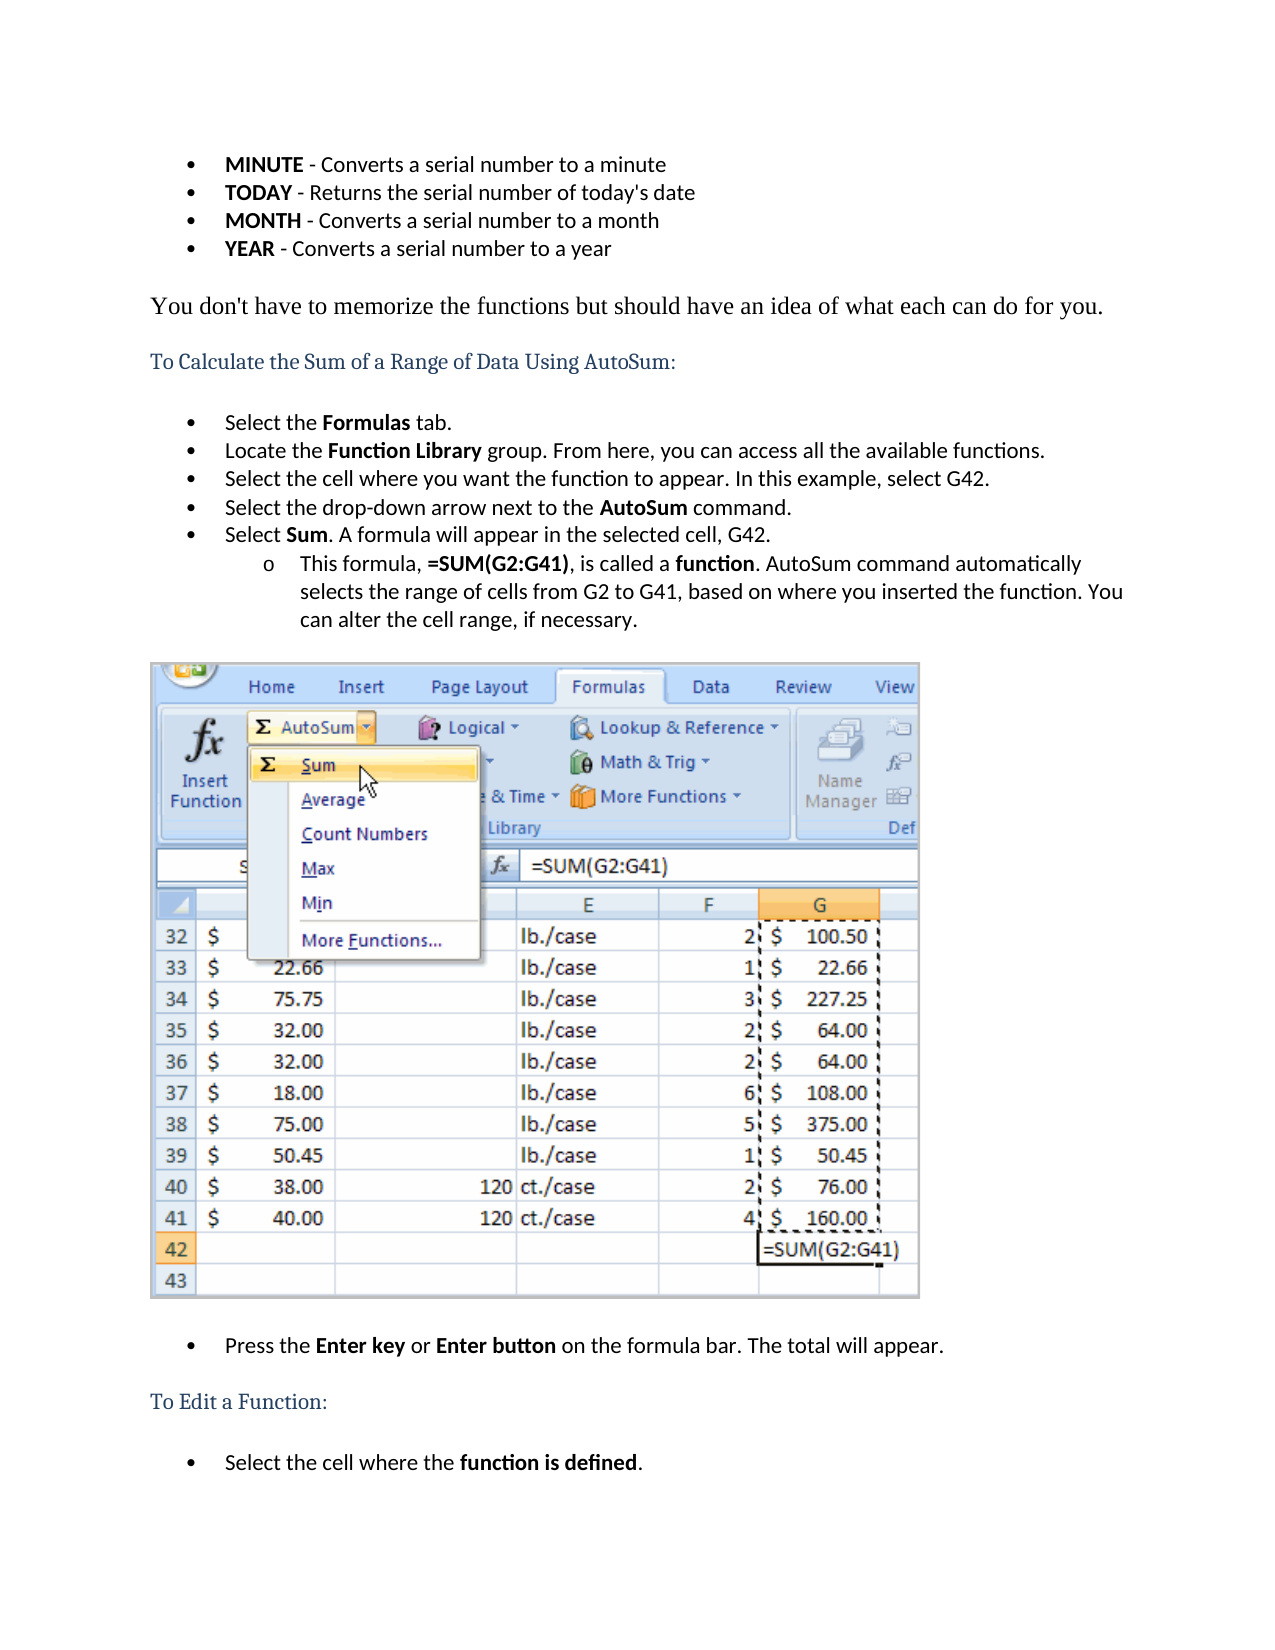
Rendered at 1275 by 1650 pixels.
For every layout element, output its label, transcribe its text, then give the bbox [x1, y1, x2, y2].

list TODAY - Returns the serial number of today's date [187, 178, 1125, 206]
list MINUTE - Converts a serial number to a minute [187, 150, 1125, 178]
list Select the drop-down arrow next to the AutoSum command. [187, 493, 1125, 521]
list This formula, =SUM(G2:G41), is called a function. AutoSum command automatically selects the range of cells from G2 to G41, based on where you inserted the function. You can alter the cell range, if necessary. [262, 549, 1125, 633]
list YEAR - Converts a serial number to a year [187, 234, 1125, 262]
picture [150, 662, 921, 1299]
list Select the cell where you want the function to appear. In this example, select G42. [187, 464, 1125, 493]
list Select Sum. A formula will appear in the selected cell, G42. [187, 521, 1125, 549]
list Locate the Function Library group. From here, you can access all the available functions. [187, 437, 1125, 464]
list MONTH - Converts a serial number to a month [187, 206, 1125, 234]
list Press the Enter key or Enter button on the formula bar. The total will appear. [187, 1332, 1125, 1360]
list Select the cell where the function is defined. [187, 1448, 1125, 1476]
list Select the Formulas tab. [187, 408, 1125, 437]
subtitle To Edit a Function: [150, 1389, 1125, 1415]
text You don't have to memorize the functions but should have an idea of what each can do for you. [150, 291, 1125, 320]
subtitle To Calculate the Sum of a Range of Data Using AutoSum: [150, 349, 1125, 376]
